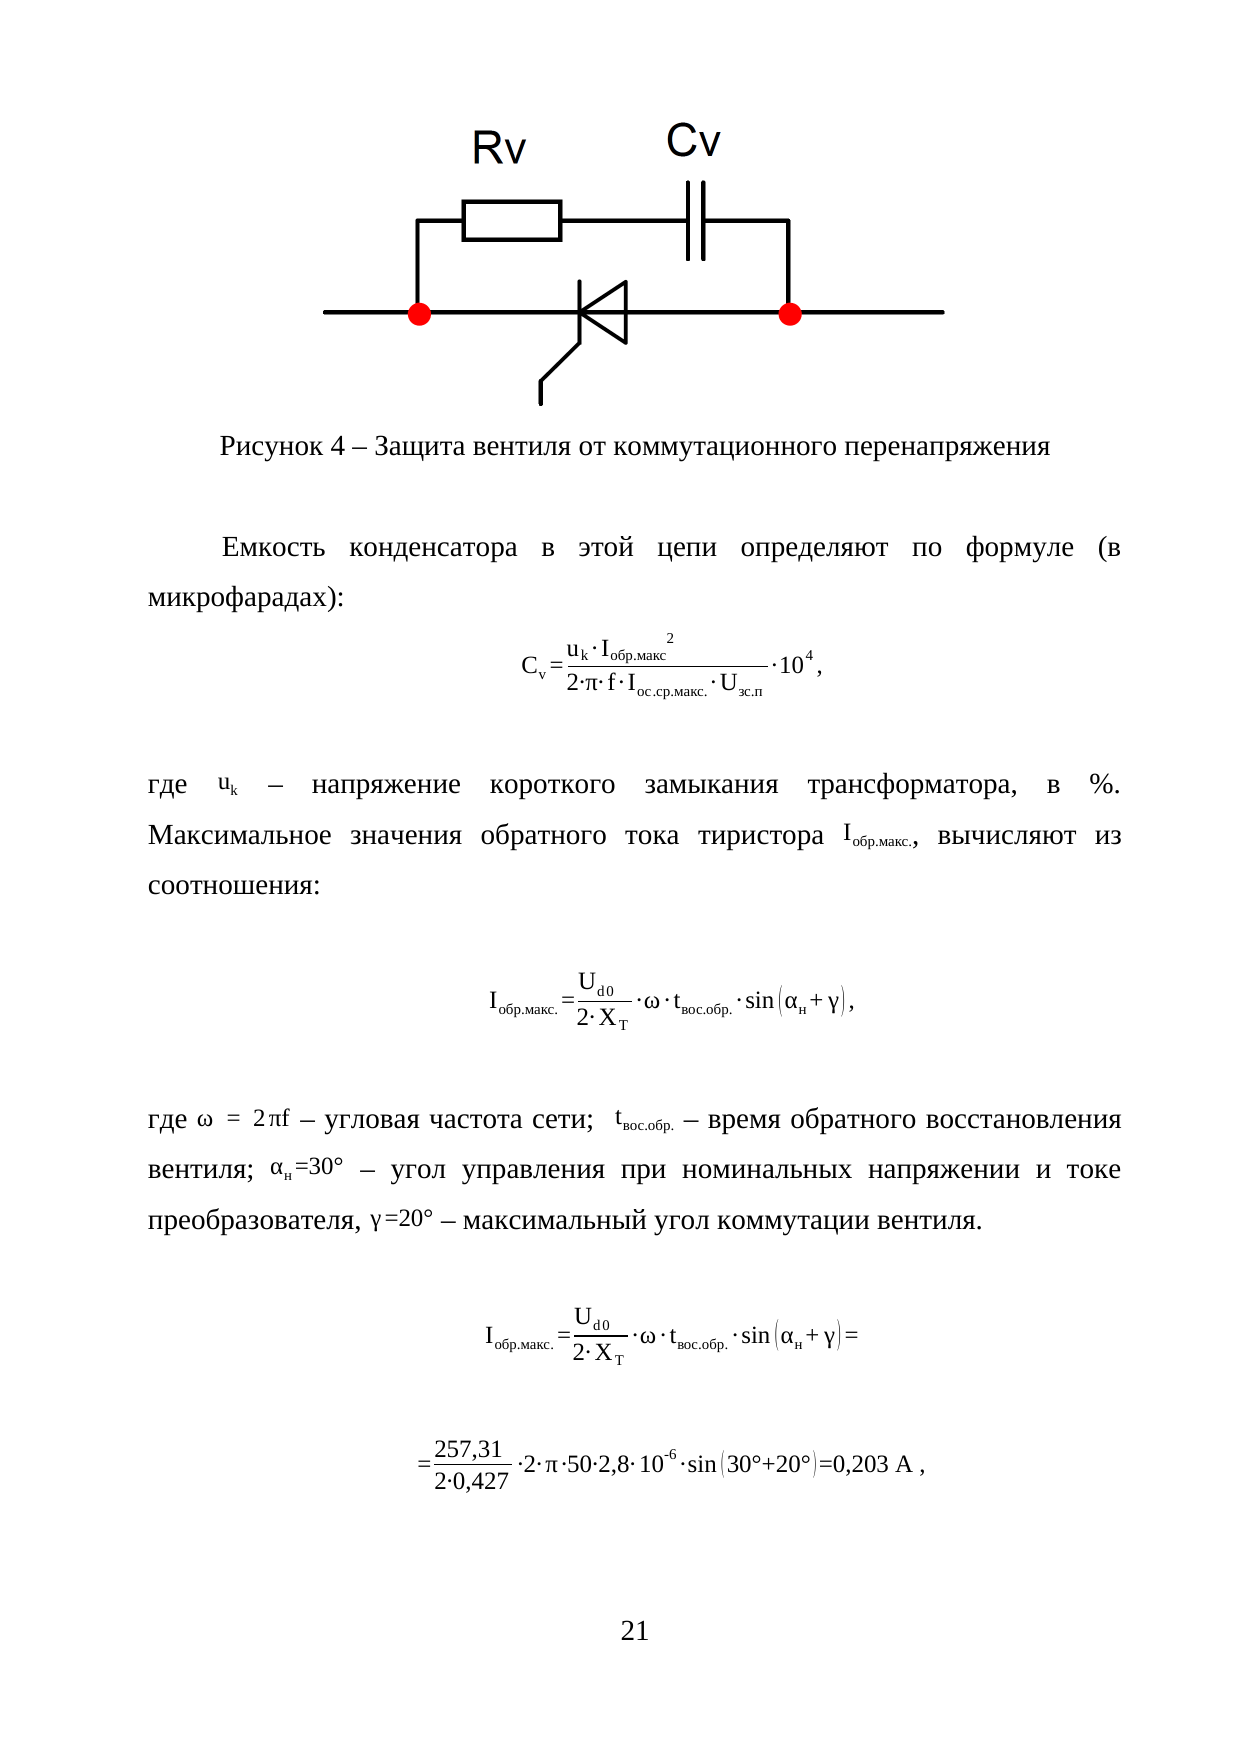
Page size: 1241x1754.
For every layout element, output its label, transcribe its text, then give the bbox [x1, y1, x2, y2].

text где – напряжение короткого замыкания трансформатора, в %. Максимальное значения обратного тока тиристора , вычисляют из соотношения: [148, 767, 1122, 901]
text Рисунок 4 – Защита вентиля от коммутационного перенапряжения [148, 428, 1122, 462]
text где – угловая частота сети; – время обратного восстановления вентиля; – угол управления при номинальных напряжении и токе преобразователя, – максимальный угол коммутации вентиля. [148, 1101, 1122, 1236]
text Емкость конденсатора в этой цепи определяют по формуле (в микрофарадах): [148, 529, 1122, 613]
picture [319, 118, 951, 412]
